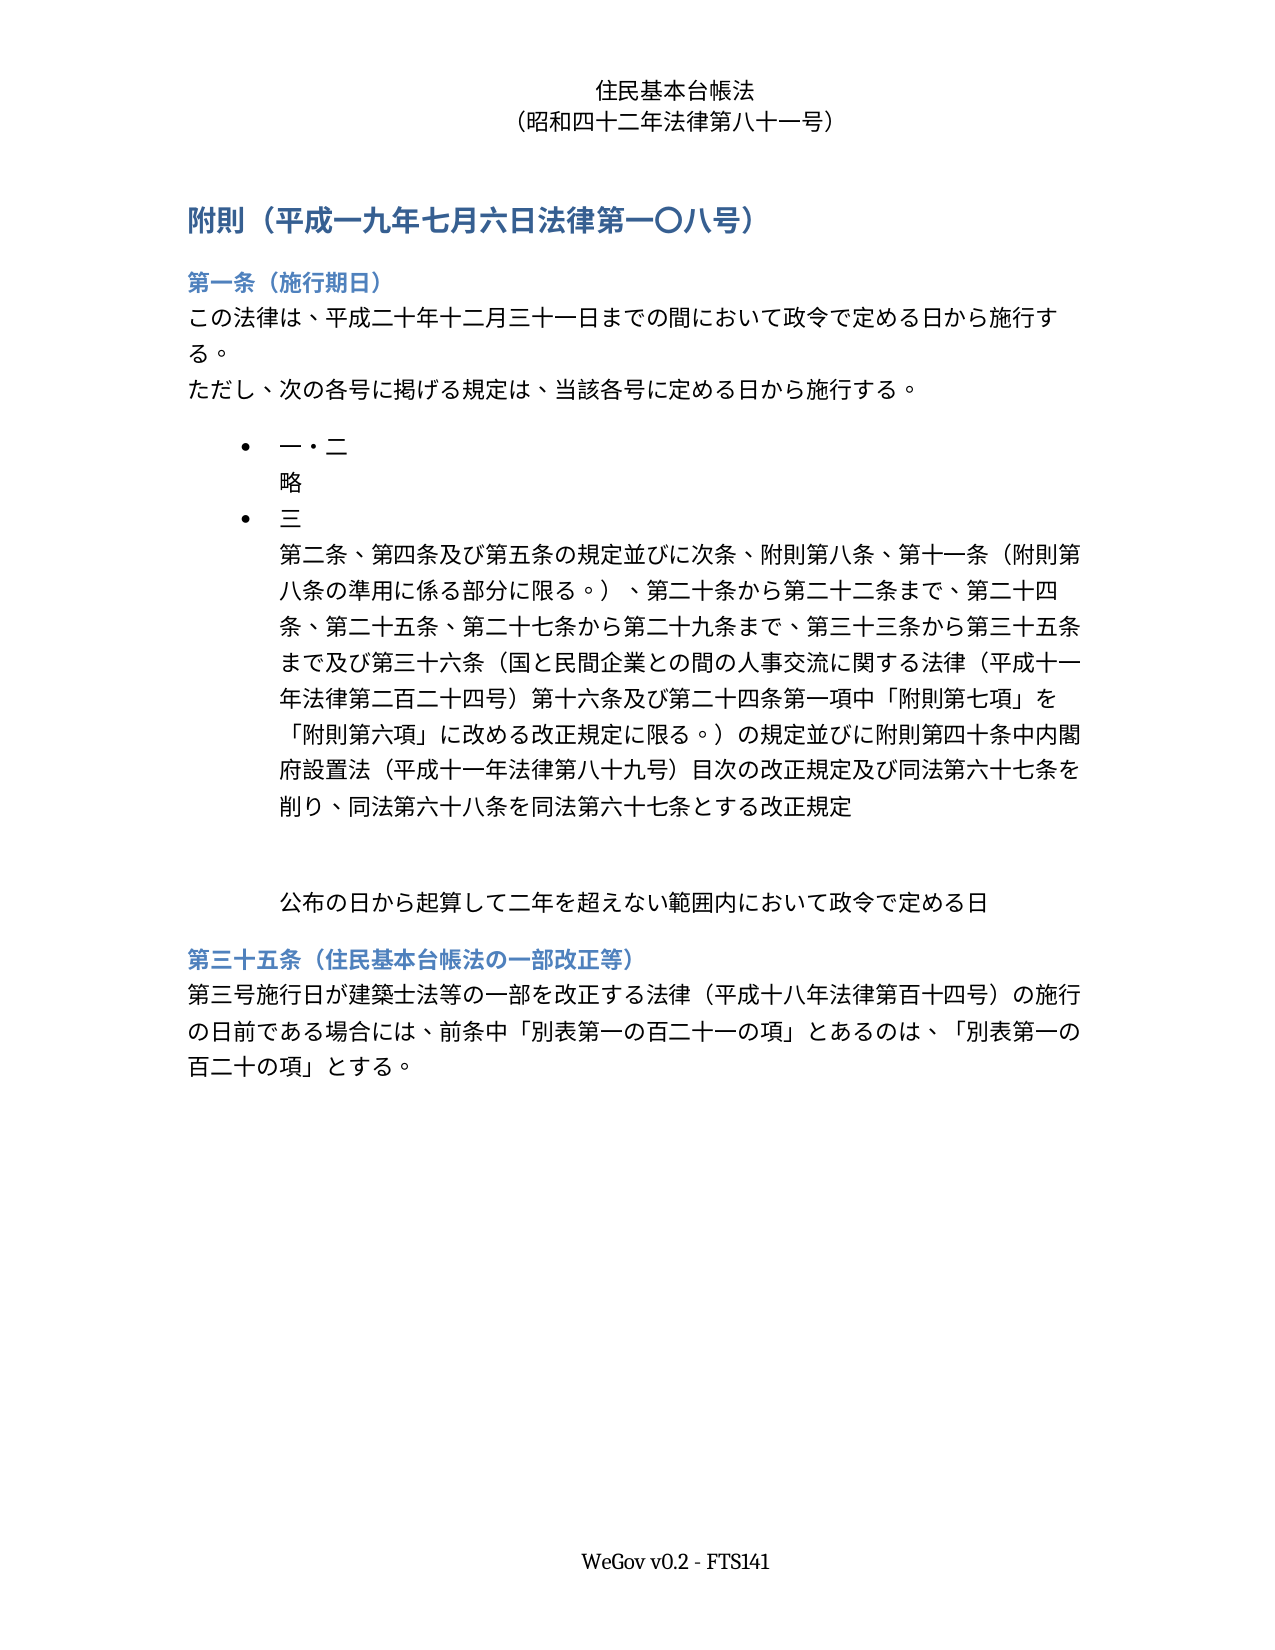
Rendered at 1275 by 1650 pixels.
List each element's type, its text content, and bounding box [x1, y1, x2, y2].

text この法律は、平成二十年十二月三十一日までの間において政令で定める日から施行する。 ただし、次の各号に掲げる規定は、当該各号に定める日から施行する。 [187, 302, 1087, 406]
list 一・二 略 [242, 431, 1087, 498]
subtitle 第一条（施行期日） [187, 266, 1087, 298]
list 三 第二条、第四条及び第五条の規定並びに次条、附則第八条、第十一条（附則第八条の準用に係る部分に限る。）、第二十条から第二十二条まで、第二十四条、第二十五条、第二十七条から第二十九条まで、第三十三条から第三十五条まで及び第三十六条（国と民間企業との間の人事交流に関する法律（平成十一年法律第二百二十四号）第十六条及び第二十四条第一項中「附則第七項」を「附則第六項」に改める改正規定に限る。）の規定並びに附則第四十条中内閣府設置法（平成十一年法律第八十九号）目次の改正規定及び同法第六十七条を削り、同法第六十八条を同法第六十七条とする改正規定 公布の日から起算して二年を超えない範囲内において政令で定める日 [242, 503, 1087, 918]
text 第三号施行日が建築士法等の一部を改正する法律（平成十八年法律第百十四号）の施行の日前である場合には、前条中「別表第一の百二十一の項」とあるのは、「別表第一の百二十の項」とする。 [187, 979, 1087, 1083]
subtitle 第三十五条（住民基本台帳法の一部改正等） [187, 943, 1087, 975]
subtitle 附則（平成一九年七月六日法律第一〇八号） [187, 200, 1087, 240]
